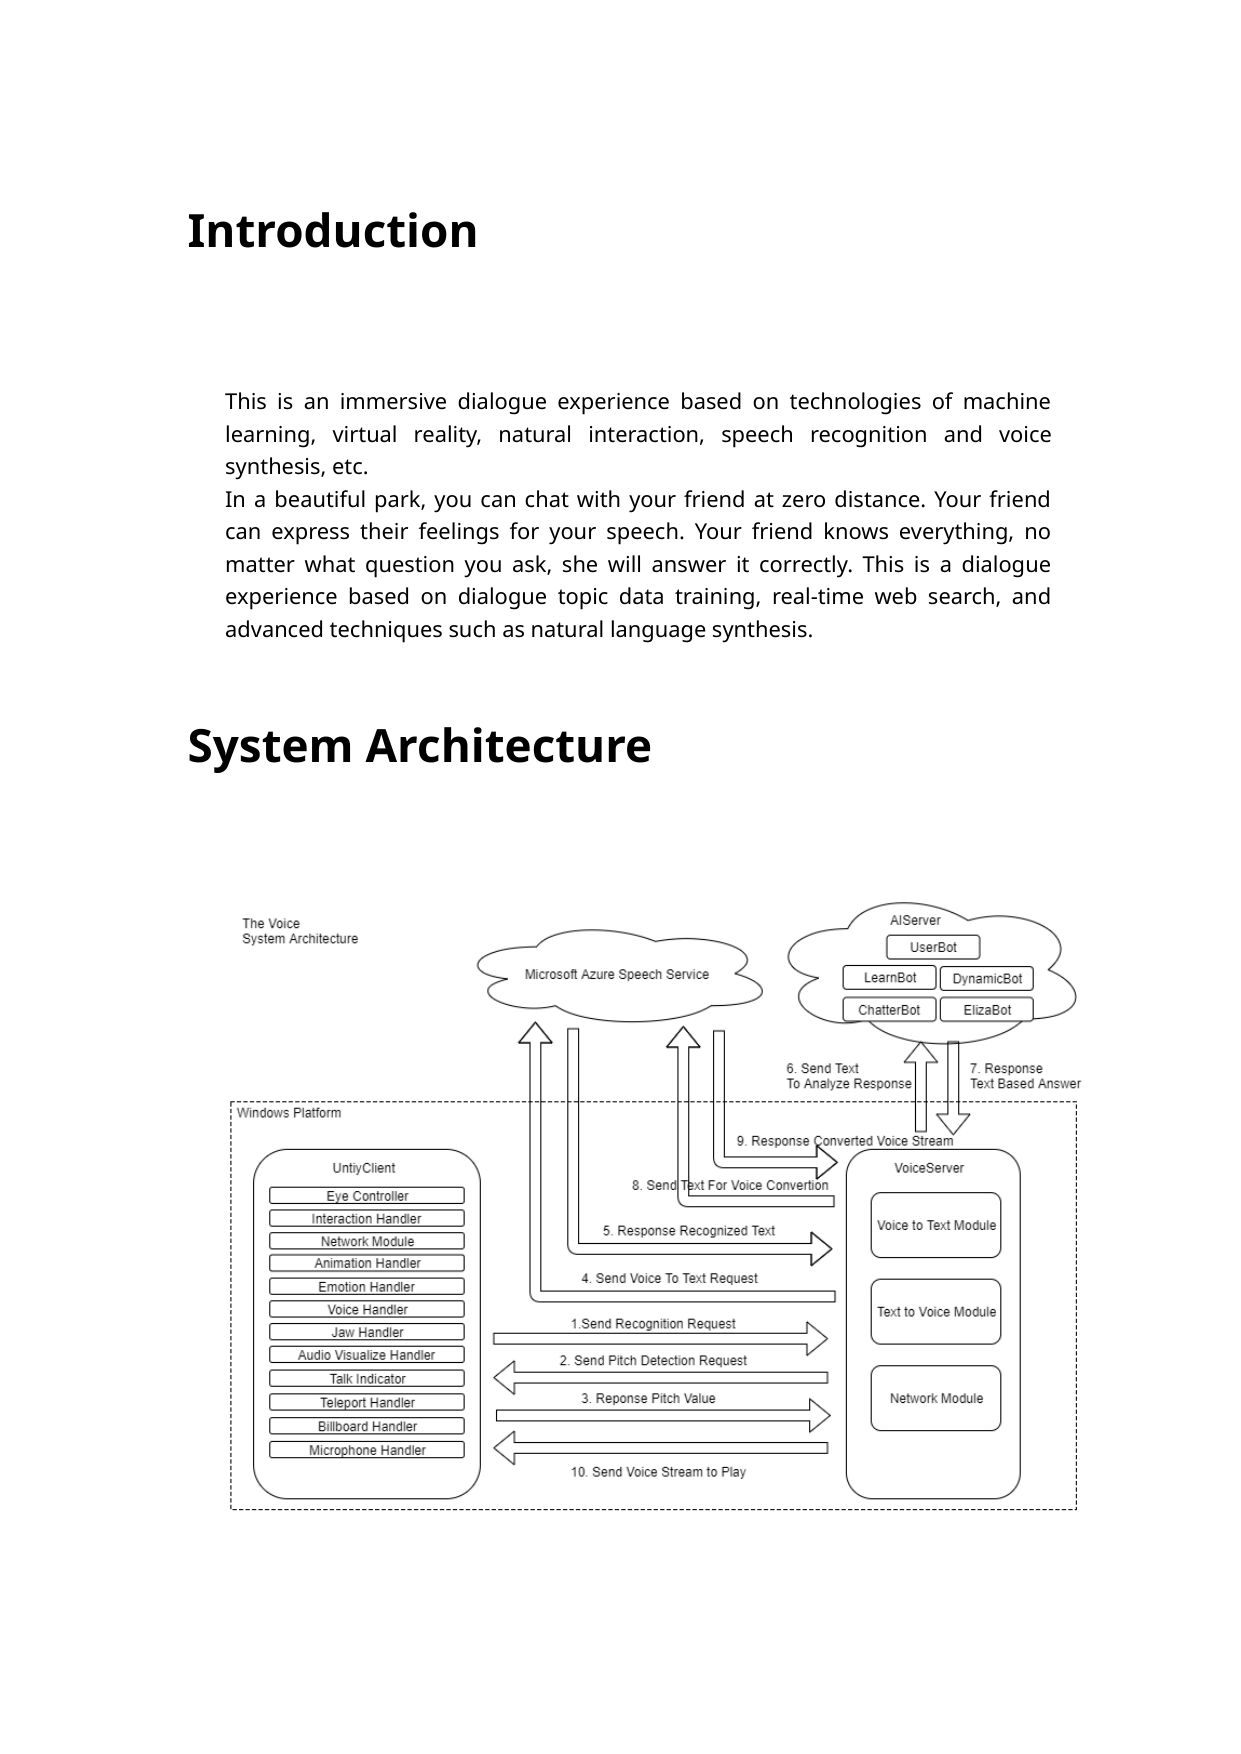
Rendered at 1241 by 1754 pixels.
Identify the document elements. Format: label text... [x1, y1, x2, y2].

list In a beautiful park, you can chat with your friend at zero distance. Your friend can express their feelings for your speech. Your friend knows everything, no matter what question you ask, she will answer it correctly. This is a dialogue experience based on dialogue topic data training, real-time web search, and advanced techniques such as natural language synthesis. [225, 482, 1053, 645]
subtitle Introduction [187, 197, 1053, 262]
list This is an immersive dialogue experience based on technologies of machine learning, virtual reality, natural interaction, speech recognition and voice synthesis, etc. [225, 385, 1053, 482]
subtitle System Architecture [187, 713, 1053, 778]
picture [225, 900, 1091, 1521]
